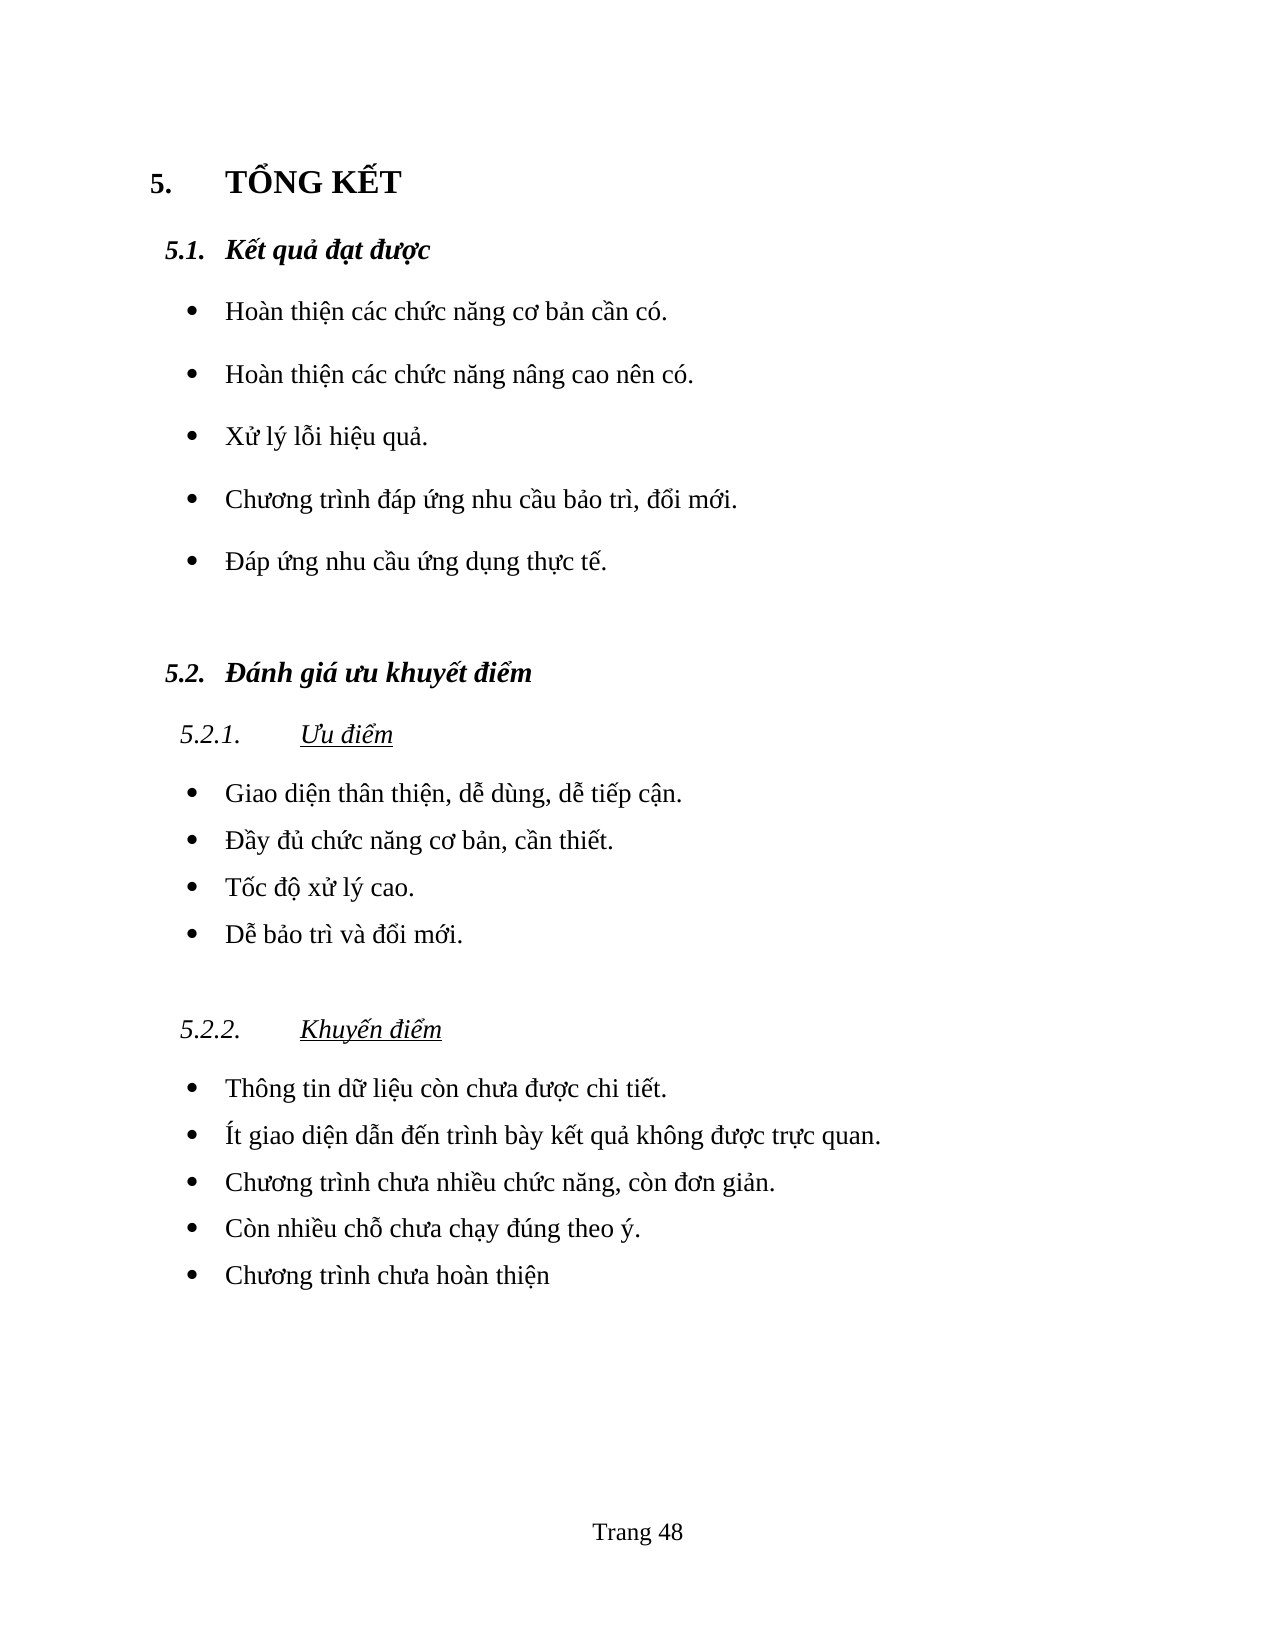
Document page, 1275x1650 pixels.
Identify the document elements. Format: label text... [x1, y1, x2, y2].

list Giao diện thân thiện, dễ dùng, dễ tiếp cận. [187, 777, 1125, 809]
list Thông tin dữ liệu còn chưa được chi tiết. [187, 1072, 1125, 1103]
subtitle Đánh giá ưu khuyết điểm [165, 656, 1125, 689]
list Tốc độ xử lý cao. [187, 871, 1125, 902]
subtitle Ưu điểm [180, 718, 1125, 749]
list Chương trình chưa hoàn thiện [187, 1259, 1125, 1291]
list Dễ bảo trì và đổi mới. [187, 918, 1125, 949]
subtitle Kết quả đạt được [165, 232, 1125, 266]
list Hoàn thiện các chức năng cơ bản cần có. [187, 295, 1125, 327]
list Xử lý lỗi hiệu quả. [187, 420, 1125, 452]
subtitle Khuyến điểm [180, 1013, 1125, 1044]
list Chương trình chưa nhiều chức năng, còn đơn giản. [187, 1166, 1125, 1197]
list Đáp ứng nhu cầu ứng dụng thực tế. [187, 545, 1125, 577]
list Đầy đủ chức năng cơ bản, cần thiết. [187, 824, 1125, 856]
list Còn nhiều chỗ chưa chạy đúng theo ý. [187, 1212, 1125, 1244]
list Ít giao diện dẫn đến trình bày kết quả không được trực quan. [187, 1119, 1125, 1150]
list Hoàn thiện các chức năng nâng cao nên có. [187, 358, 1125, 389]
list Chương trình đáp ứng nhu cầu bảo trì, đổi mới. [187, 483, 1125, 514]
subtitle TỔNG KẾT [150, 162, 1125, 201]
